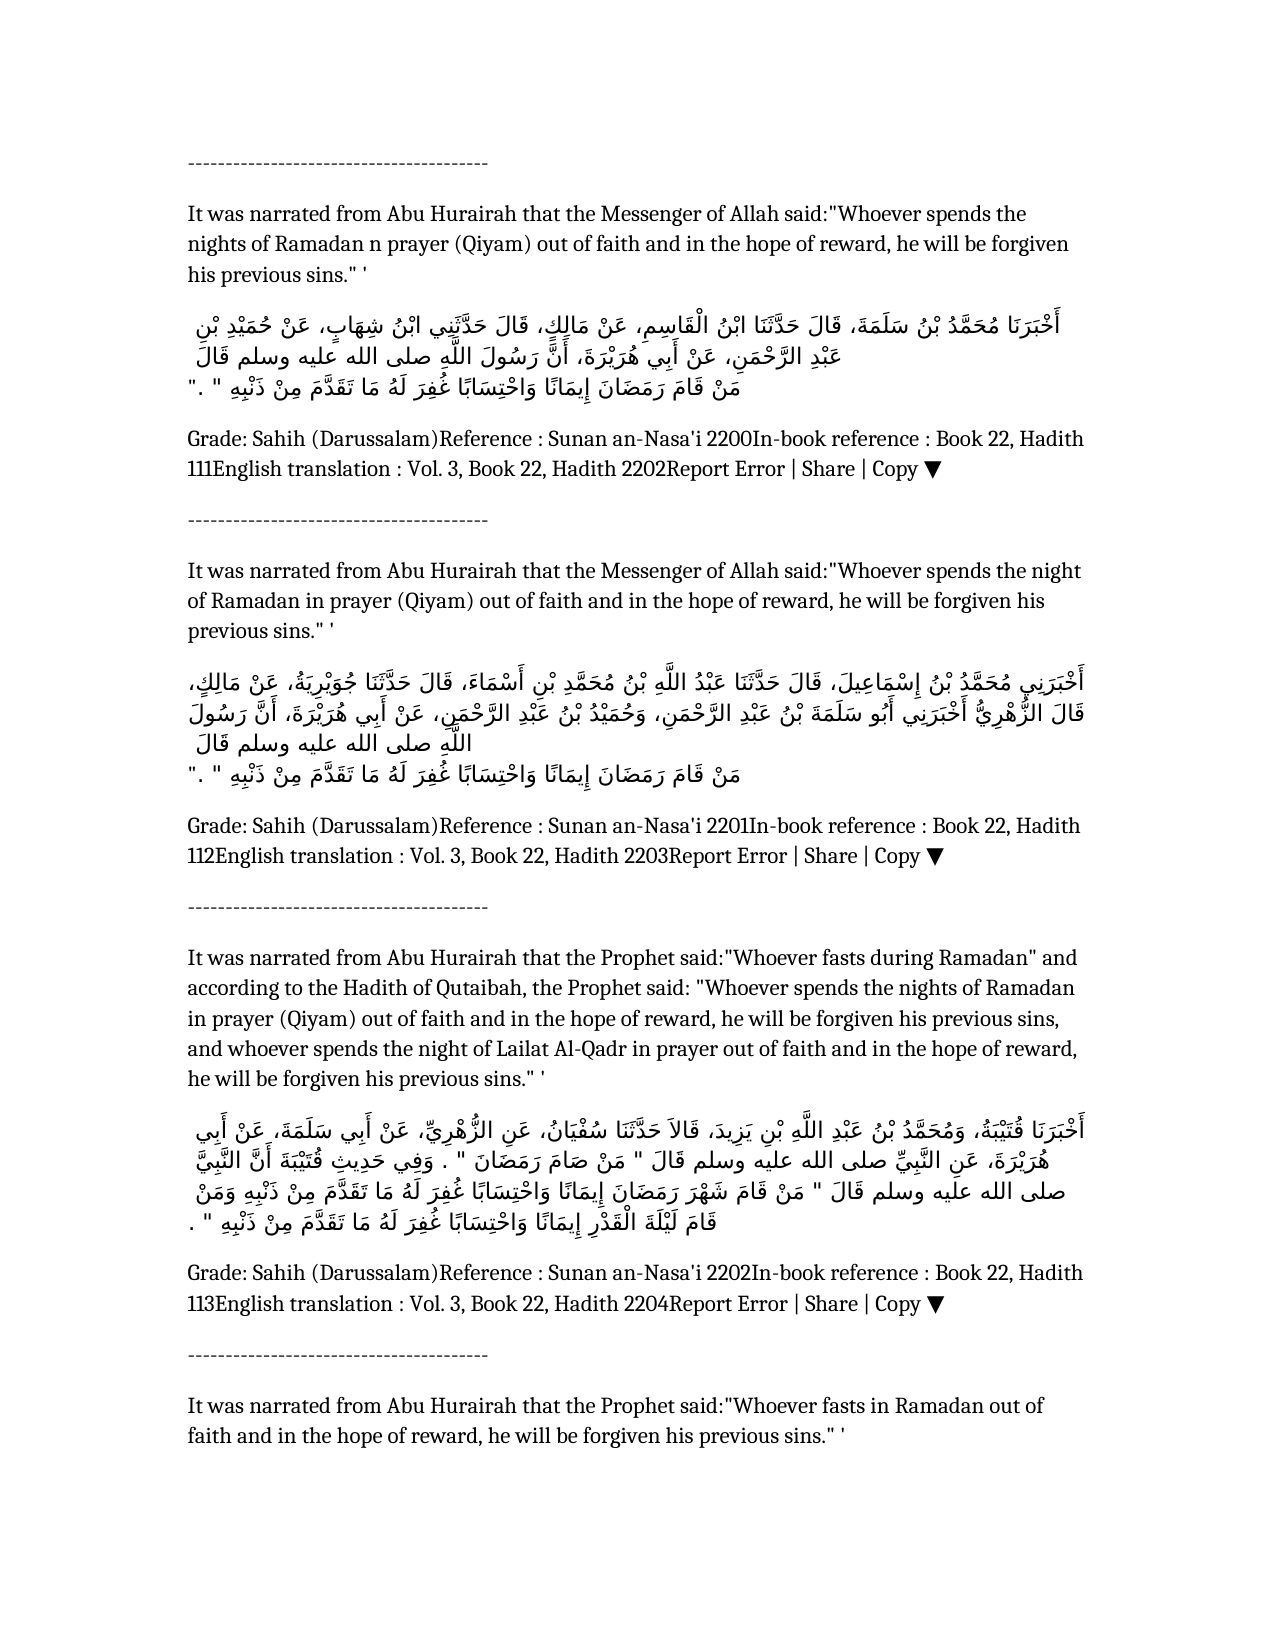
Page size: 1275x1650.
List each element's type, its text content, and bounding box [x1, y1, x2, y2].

text أَخْبَرَنِي مُحَمَّدُ بْنُ إِسْمَاعِيلَ، قَالَ حَدَّثَنَا عَبْدُ اللَّهِ بْنُ مُحَمَّدِ بْنِ أَسْمَاءَ، قَالَ حَدَّثَنَا جُوَيْرِيَةُ، عَنْ مَالِكٍ، قَالَ الزُّهْرِيُّ أَخْبَرَنِي أَبُو سَلَمَةَ بْنُ عَبْدِ الرَّحْمَنِ، وَحُمَيْدُ بْنُ عَبْدِ الرَّحْمَنِ، عَنْ أَبِي هُرَيْرَةَ، أَنَّ رَسُولَ اللَّهِ صلى الله عليه وسلم قَالَ ‏ "‏ مَنْ قَامَ رَمَضَانَ إِيمَانًا وَاحْتِسَابًا غُفِرَ لَهُ مَا تَقَدَّمَ مِنْ ذَنْبِهِ ‏"‏ ‏.‏ [187, 669, 1087, 788]
text ---------------------------------------- [187, 150, 1087, 176]
text Grade: Sahih (Darussalam)Reference : Sunan an-Nasa'i 2202In-book reference : Book 22, Hadith 113English translation : Vol. 3, Book 22, Hadith 2204Report Error | Share | Copy ▼ [187, 1260, 1087, 1317]
text Grade: Sahih (Darussalam)Reference : Sunan an-Nasa'i 2201In-book reference : Book 22, Hadith 112English translation : Vol. 3, Book 22, Hadith 2203Report Error | Share | Copy ▼ [187, 813, 1087, 869]
text أَخْبَرَنَا مُحَمَّدُ بْنُ سَلَمَةَ، قَالَ حَدَّثَنَا ابْنُ الْقَاسِمِ، عَنْ مَالِكٍ، قَالَ حَدَّثَنِي ابْنُ شِهَابٍ، عَنْ حُمَيْدِ بْنِ عَبْدِ الرَّحْمَنِ، عَنْ أَبِي هُرَيْرَةَ، أَنَّ رَسُولَ اللَّهِ صلى الله عليه وسلم قَالَ ‏ "‏ مَنْ قَامَ رَمَضَانَ إِيمَانًا وَاحْتِسَابًا غُفِرَ لَهُ مَا تَقَدَّمَ مِنْ ذَنْبِهِ ‏"‏ ‏.‏ [187, 312, 1087, 401]
text ---------------------------------------- [187, 507, 1087, 533]
text أَخْبَرَنَا قُتَيْبَةُ، وَمُحَمَّدُ بْنُ عَبْدِ اللَّهِ بْنِ يَزِيدَ، قَالاَ حَدَّثَنَا سُفْيَانُ، عَنِ الزُّهْرِيِّ، عَنْ أَبِي سَلَمَةَ، عَنْ أَبِي هُرَيْرَةَ، عَنِ النَّبِيِّ صلى الله عليه وسلم قَالَ ‏"‏ مَنْ صَامَ رَمَضَانَ ‏"‏ ‏.‏ وَفِي حَدِيثِ قُتَيْبَةَ أَنَّ النَّبِيَّ صلى الله عليه وسلم قَالَ ‏"‏ مَنْ قَامَ شَهْرَ رَمَضَانَ إِيمَانًا وَاحْتِسَابًا غُفِرَ لَهُ مَا تَقَدَّمَ مِنْ ذَنْبِهِ وَمَنْ قَامَ لَيْلَةَ الْقَدْرِ إِيمَانًا وَاحْتِسَابًا غُفِرَ لَهُ مَا تَقَدَّمَ مِنْ ذَنْبِهِ ‏"‏ ‏.‏ [187, 1117, 1087, 1235]
text ---------------------------------------- [187, 894, 1087, 920]
text It was narrated from Abu Hurairah that the Prophet said:"Whoever fasts during Ramadan" and according to the Hadith of Qutaibah, the Prophet said: "Whoever spends the nights of Ramadan in prayer (Qiyam) out of faith and in the hope of reward, he will be forgiven his previous sins, and whoever spends the night of Lailat Al-Qadr in prayer out of faith and in the hope of reward, he will be forgiven his previous sins." ' [187, 945, 1087, 1092]
text Grade: Sahih (Darussalam)Reference : Sunan an-Nasa'i 2200In-book reference : Book 22, Hadith 111English translation : Vol. 3, Book 22, Hadith 2202Report Error | Share | Copy ▼ [187, 425, 1087, 482]
text It was narrated from Abu Hurairah that the Messenger of Allah said:"Whoever spends the nights of Ramadan n prayer (Qiyam) out of faith and in the hope of reward, he will be forgiven his previous sins." ' [187, 201, 1087, 288]
text It was narrated from Abu Hurairah that the Messenger of Allah said:"Whoever spends the night of Ramadan in prayer (Qiyam) out of faith and in the hope of reward, he will be forgiven his previous sins." ' [187, 558, 1087, 644]
text ---------------------------------------- [187, 1341, 1087, 1368]
text It was narrated from Abu Hurairah that the Prophet said:"Whoever fasts in Ramadan out of faith and in the hope of reward, he will be forgiven his previous sins." ' [187, 1392, 1087, 1449]
